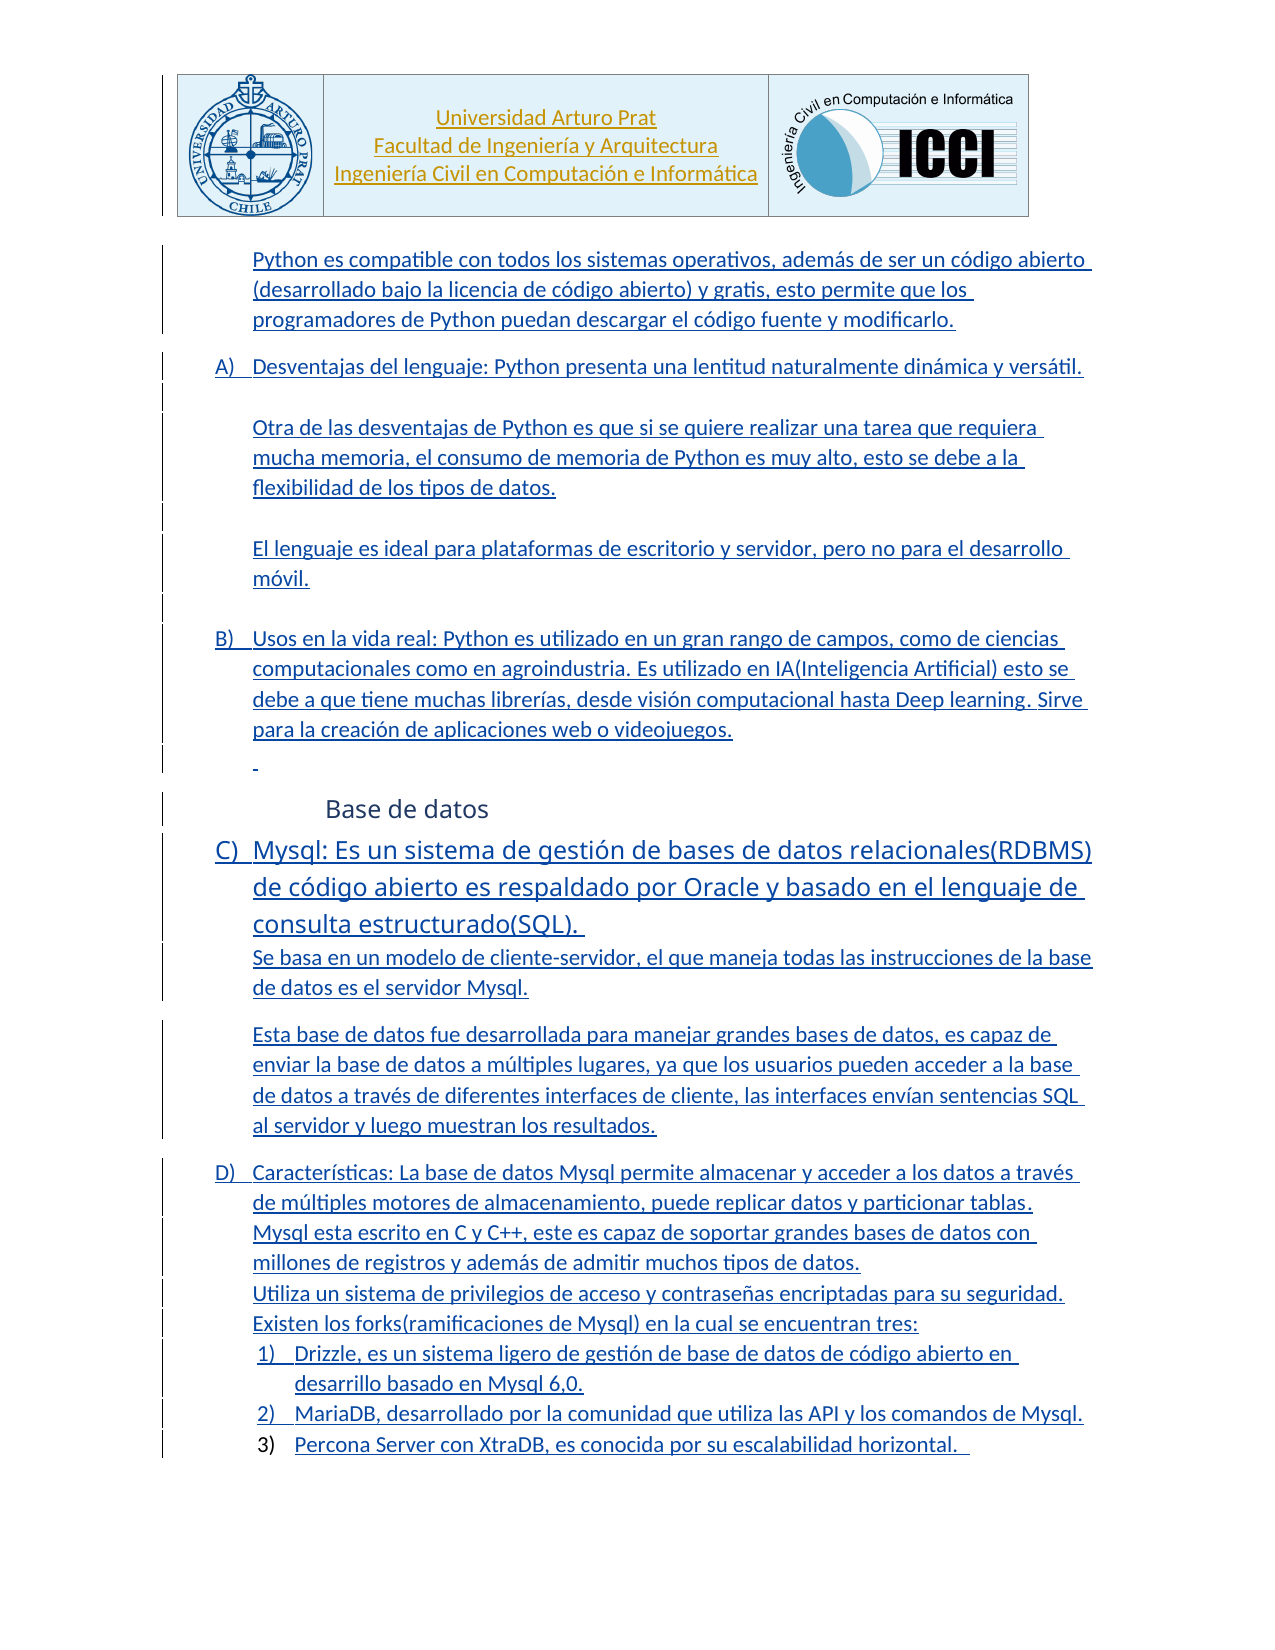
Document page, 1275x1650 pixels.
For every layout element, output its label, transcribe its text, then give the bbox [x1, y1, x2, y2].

subtitle Base de datos [177, 792, 1098, 826]
picture [780, 93, 1018, 198]
picture [188, 74, 313, 216]
